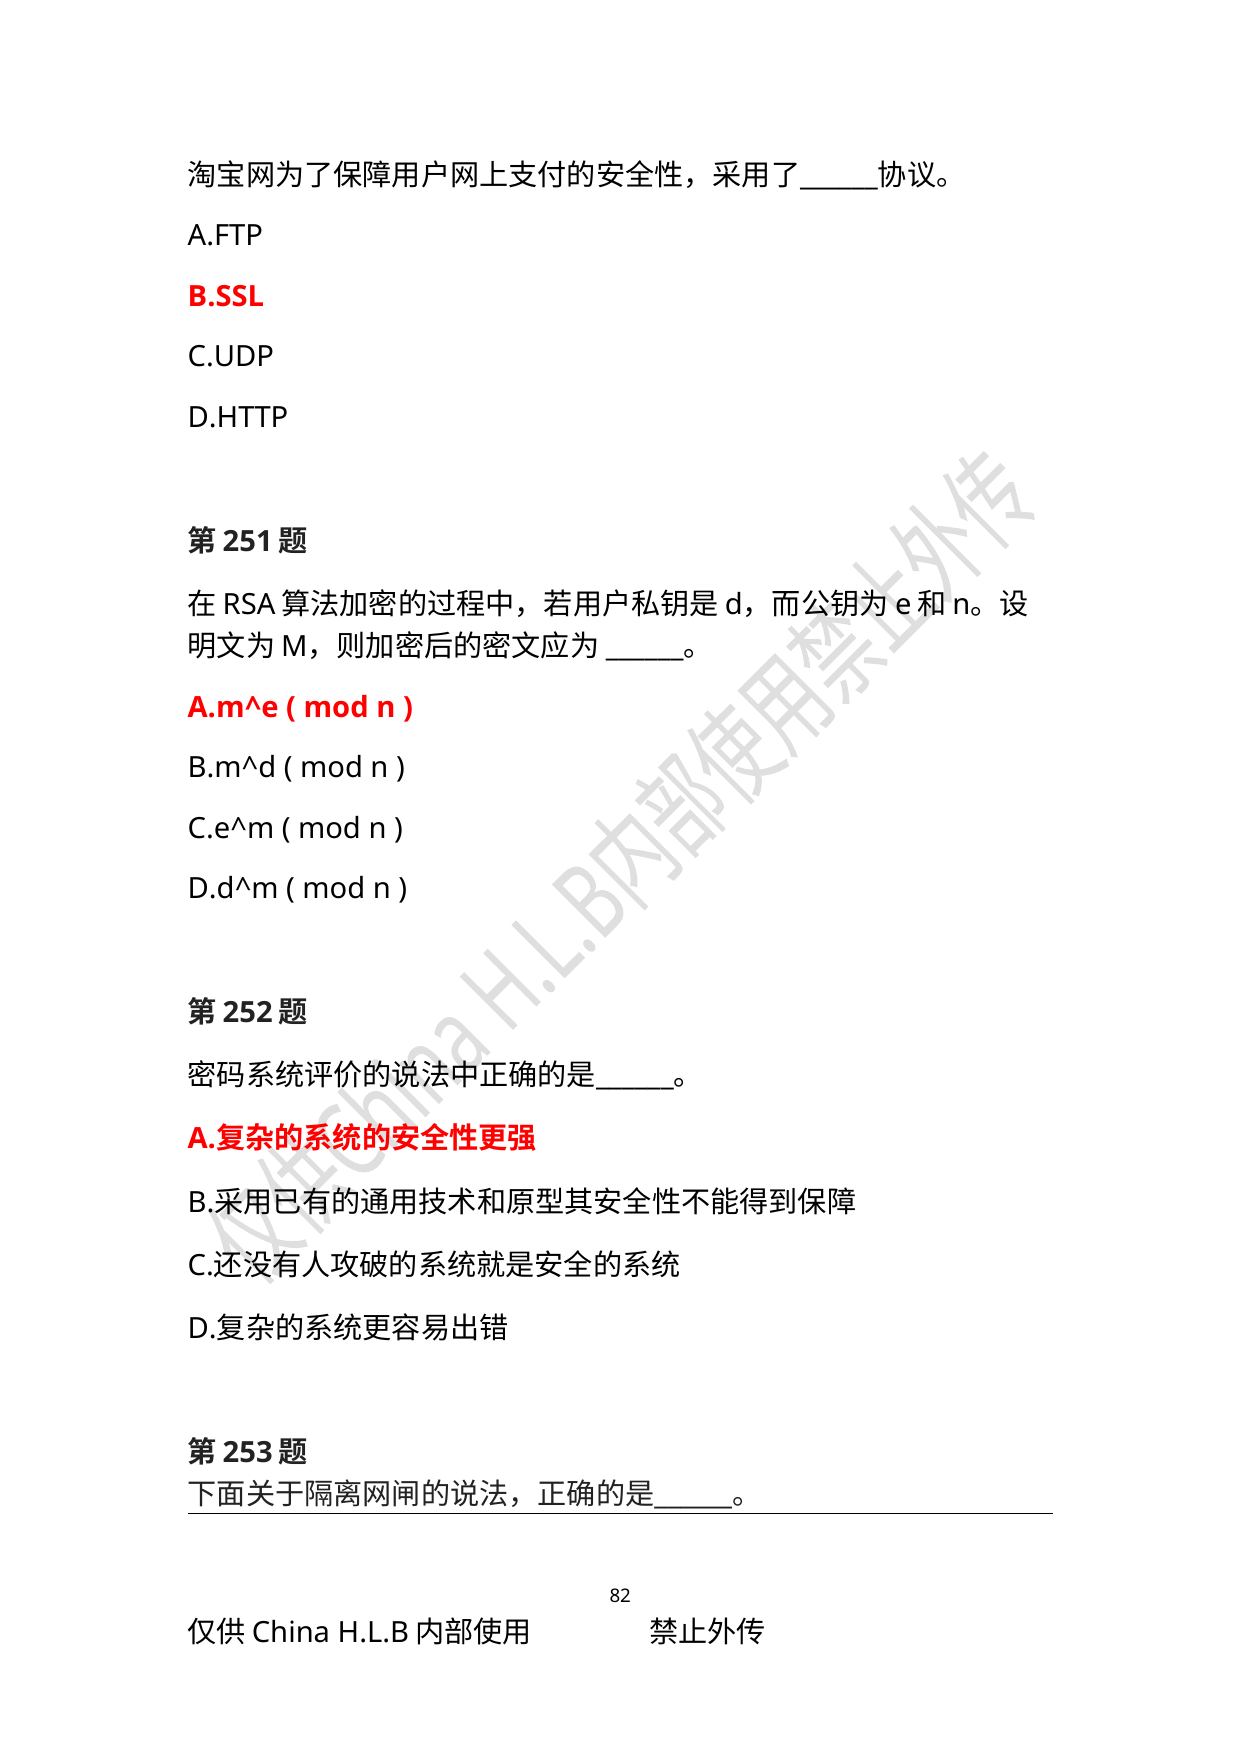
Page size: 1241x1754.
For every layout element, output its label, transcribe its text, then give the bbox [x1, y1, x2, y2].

text 第251题 [187, 517, 1053, 559]
text D.HTTP [187, 396, 1053, 436]
text 淘宝网为了保障用户网上支付的安全性，采用了______协议。 [187, 151, 1053, 194]
text D.d^m ( mod n ) [187, 868, 1053, 907]
text A.复杂的系统的安全性更强 [187, 1115, 1053, 1157]
text 密码系统评价的说法中正确的是______。 [187, 1052, 1053, 1094]
text 在RSA算法加密的过程中，若用户私钥是d，而公钥为 e和n。设明文为M，则加密后的密文应为 ______。 [187, 580, 1053, 665]
text C.还没有人攻破的系统就是安全的系统 [187, 1242, 1053, 1284]
text A.m^e ( mod n ) [187, 686, 1053, 726]
text A.FTP [187, 214, 1053, 254]
text 第252题 [187, 989, 1053, 1031]
text 第253题 下面关于隔离网闸的说法，正确的是______。 [187, 1428, 1053, 1513]
text C.e^m ( mod n ) [187, 807, 1053, 847]
text B.m^d ( mod n ) [187, 747, 1053, 786]
text D.复杂的系统更容易出错 [187, 1305, 1053, 1347]
text C.UDP [187, 336, 1053, 375]
text B.SSL [187, 275, 1053, 315]
text B.采用已有的通用技术和原型其安全性不能得到保障 [187, 1178, 1053, 1221]
